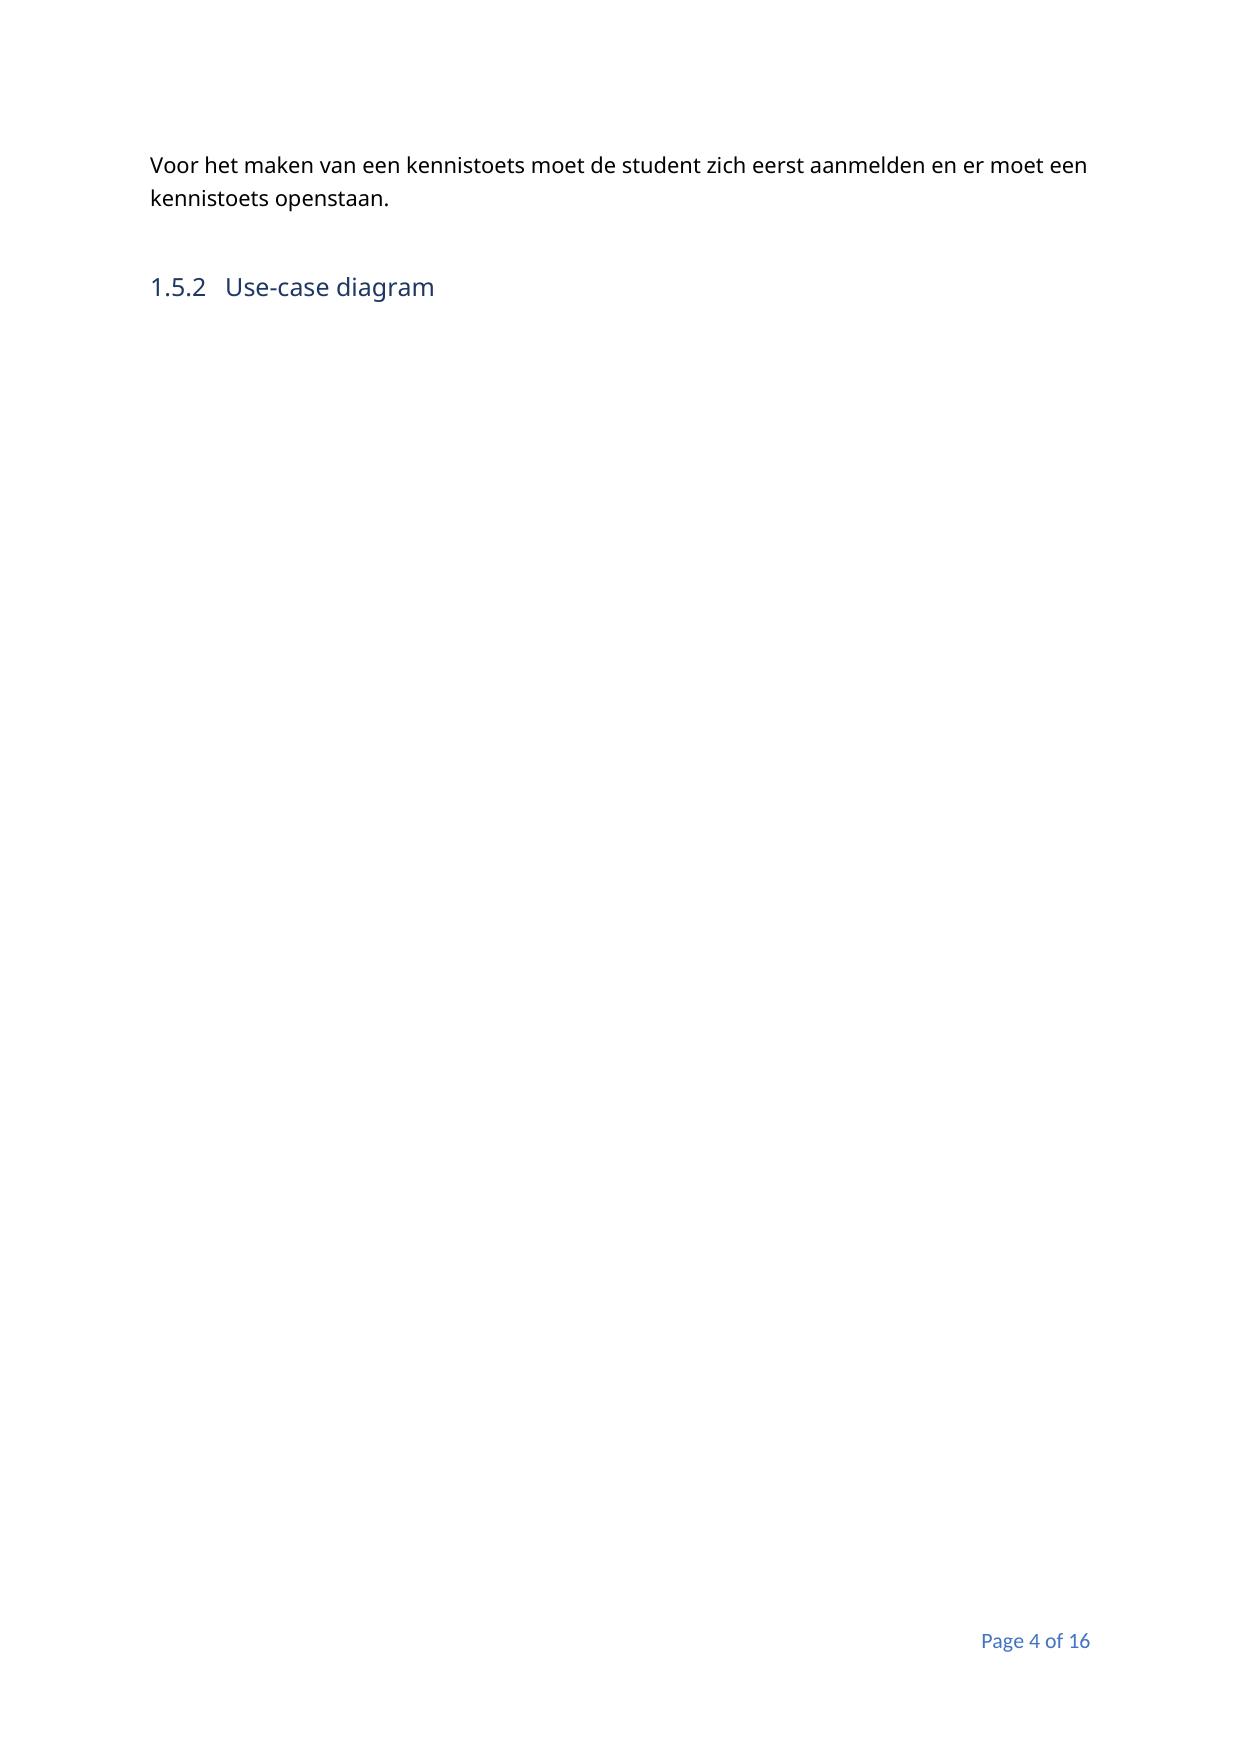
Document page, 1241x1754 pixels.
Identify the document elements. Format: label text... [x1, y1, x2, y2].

text Voor het maken van een kennistoets moet de student zich eerst aanmelden en er moet een kennistoets openstaan. [150, 150, 1090, 212]
subtitle Use-case diagram [150, 270, 1090, 304]
